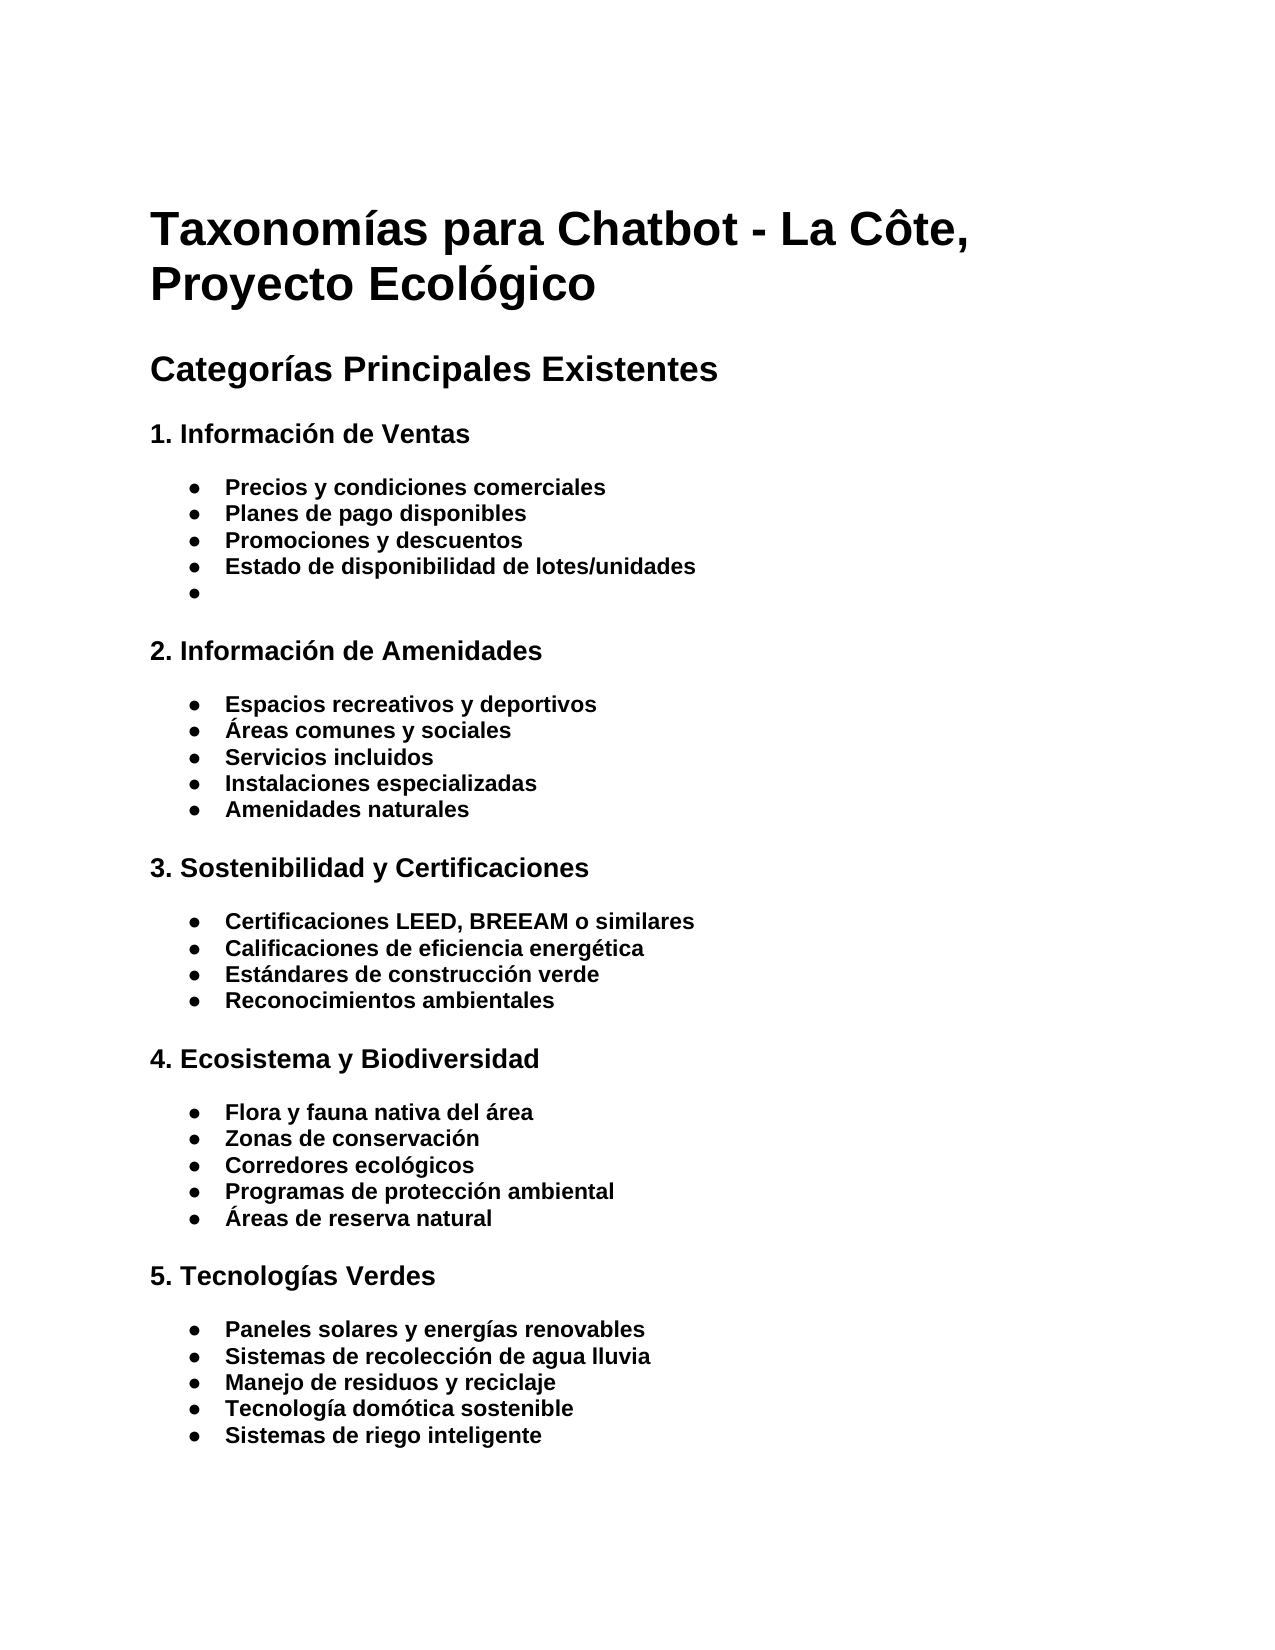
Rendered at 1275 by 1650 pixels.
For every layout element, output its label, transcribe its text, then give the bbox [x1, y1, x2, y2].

subtitle 2. Información de Amenidades [150, 635, 1125, 666]
subtitle 5. Tecnologías Verdes [150, 1260, 1125, 1291]
list Estándares de construcción verde [187, 961, 1125, 987]
list Instalaciones especializadas [187, 770, 1125, 796]
subtitle Taxonomías para Chatbot - La Côte, Proyecto Ecológico [150, 200, 1125, 310]
list Certificaciones LEED, BREEAM o similares [187, 908, 1125, 934]
list Flora y fauna nativa del área [187, 1099, 1125, 1125]
list Amenidades naturales [187, 796, 1125, 823]
list Programas de protección ambiental [187, 1178, 1125, 1204]
subtitle 1. Información de Ventas [150, 418, 1125, 449]
list Tecnología domótica sostenible [187, 1395, 1125, 1422]
subtitle 3. Sostenibilidad y Certificaciones [150, 852, 1125, 883]
subtitle Categorías Principales Existentes [150, 348, 1125, 388]
list Manejo de residuos y reciclaje [187, 1369, 1125, 1395]
list Áreas de reserva natural [187, 1204, 1125, 1231]
list Zonas de conservación [187, 1125, 1125, 1152]
list Promociones y descuentos [187, 527, 1125, 553]
list Sistemas de recolección de agua lluvia [187, 1343, 1125, 1369]
list Espacios recreativos y deportivos [187, 691, 1125, 717]
subtitle 4. Ecosistema y Biodiversidad [150, 1043, 1125, 1074]
list Planes de pago disponibles [187, 500, 1125, 527]
list Estado de disponibilidad de lotes/unidades [187, 553, 1125, 579]
list Áreas comunes y sociales [187, 717, 1125, 744]
list Corredores ecológicos [187, 1152, 1125, 1178]
list Paneles solares y energías renovables [187, 1316, 1125, 1343]
list Calificaciones de eficiencia energética [187, 934, 1125, 961]
list Sistemas de riego inteligente [187, 1422, 1125, 1448]
list Servicios incluidos [187, 744, 1125, 770]
list Reconocimientos ambientales [187, 987, 1125, 1014]
list Precios y condiciones comerciales [187, 474, 1125, 500]
